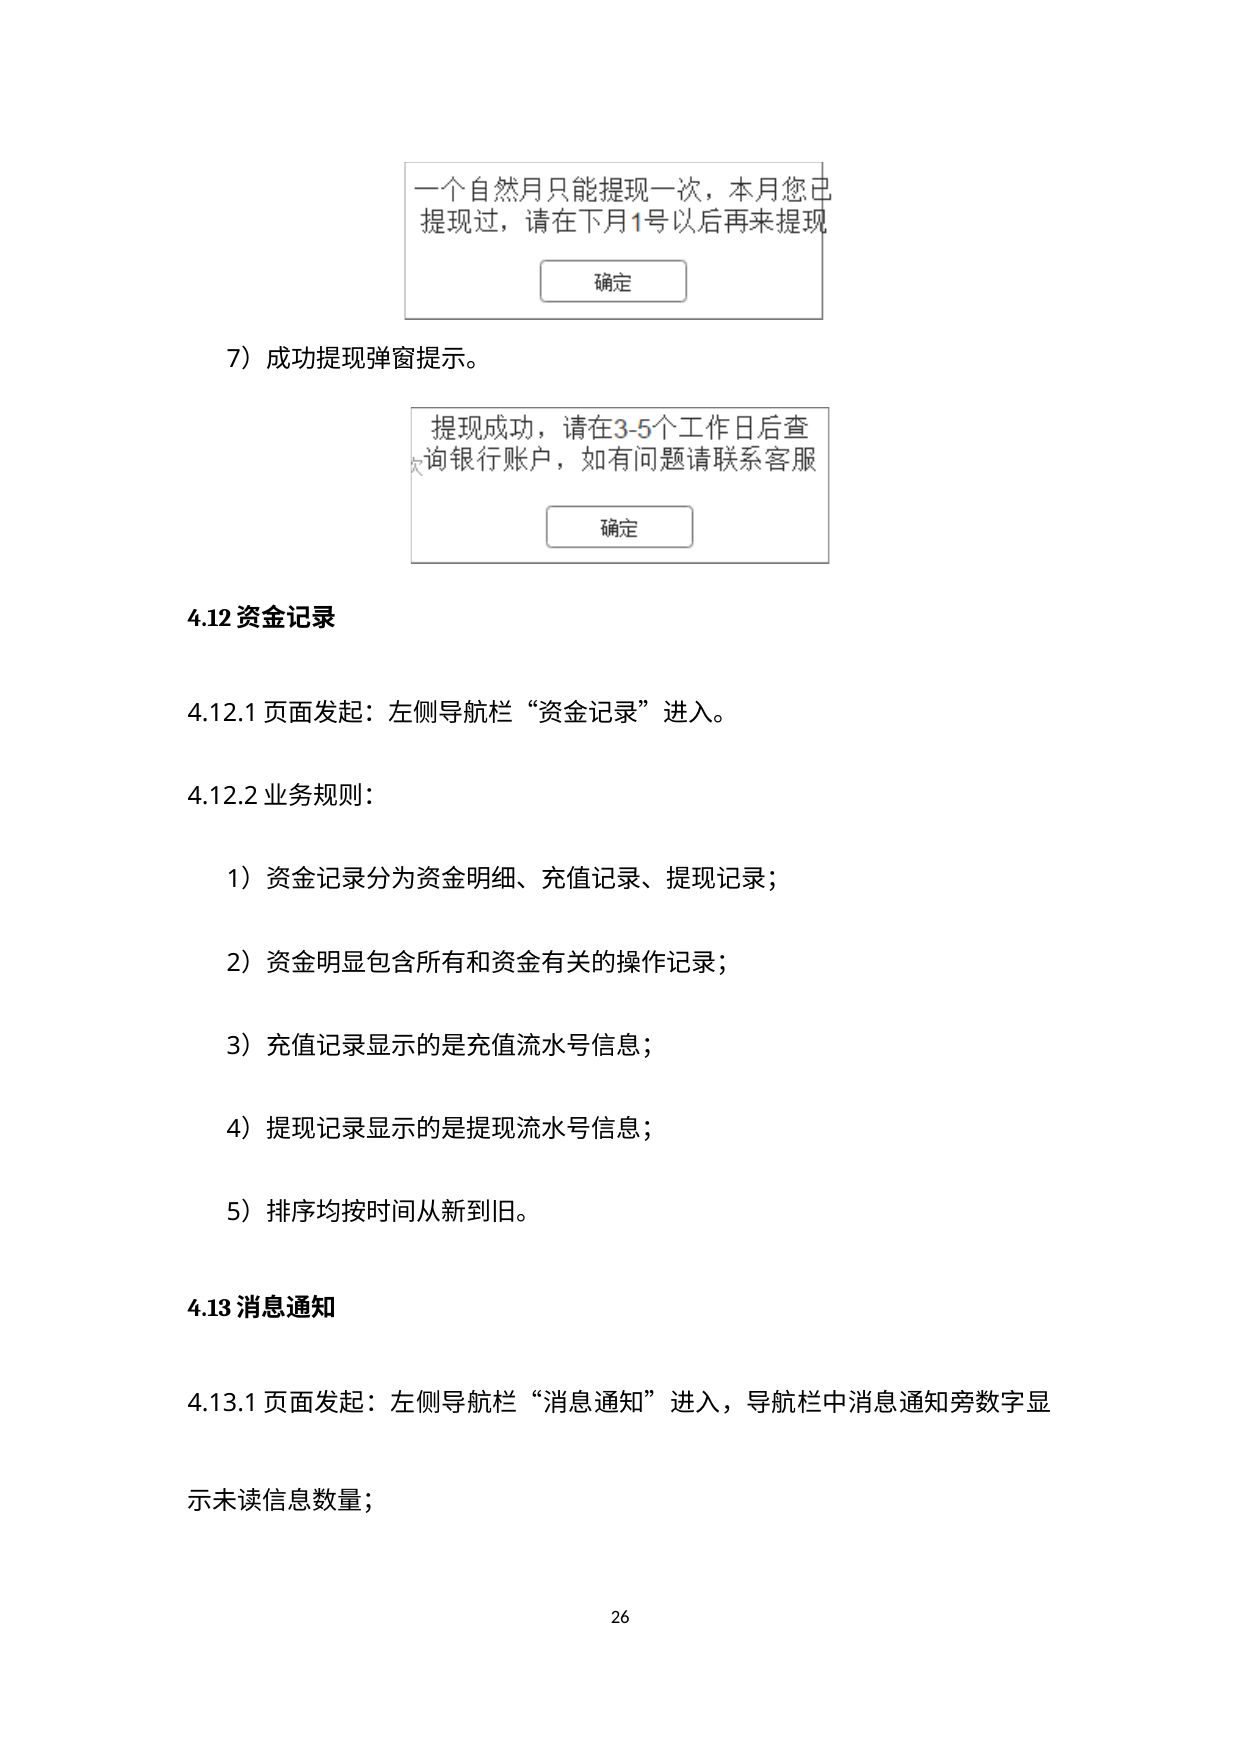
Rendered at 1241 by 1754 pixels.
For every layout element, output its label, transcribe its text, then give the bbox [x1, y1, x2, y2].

subtitle 4.12资金记录 [187, 583, 1053, 648]
text 1）资金记录分为资金明细、充值记录、提现记录； [187, 844, 1053, 909]
text 7）成功提现弹窗提示。 [187, 324, 1053, 389]
subtitle 4.13消息通知 [187, 1273, 1053, 1338]
text 4）提现记录显示的是提现流水号信息； [187, 1094, 1053, 1159]
text 4.12.2业务规则： [187, 761, 1053, 826]
text 2）资金明显包含所有和资金有关的操作记录； [187, 928, 1053, 993]
text 4.12.1页面发起：左侧导航栏“资金记录”进入。 [187, 678, 1053, 743]
text 5）排序均按时间从新到旧。 [187, 1177, 1053, 1242]
text 4.13.1页面发起：左侧导航栏“消息通知”进入，导航栏中消息通知旁数字显示未读信息数量； [187, 1368, 1053, 1531]
picture [410, 407, 830, 564]
text 3）充值记录显示的是充值流水号信息； [187, 1011, 1053, 1076]
picture [404, 162, 836, 320]
